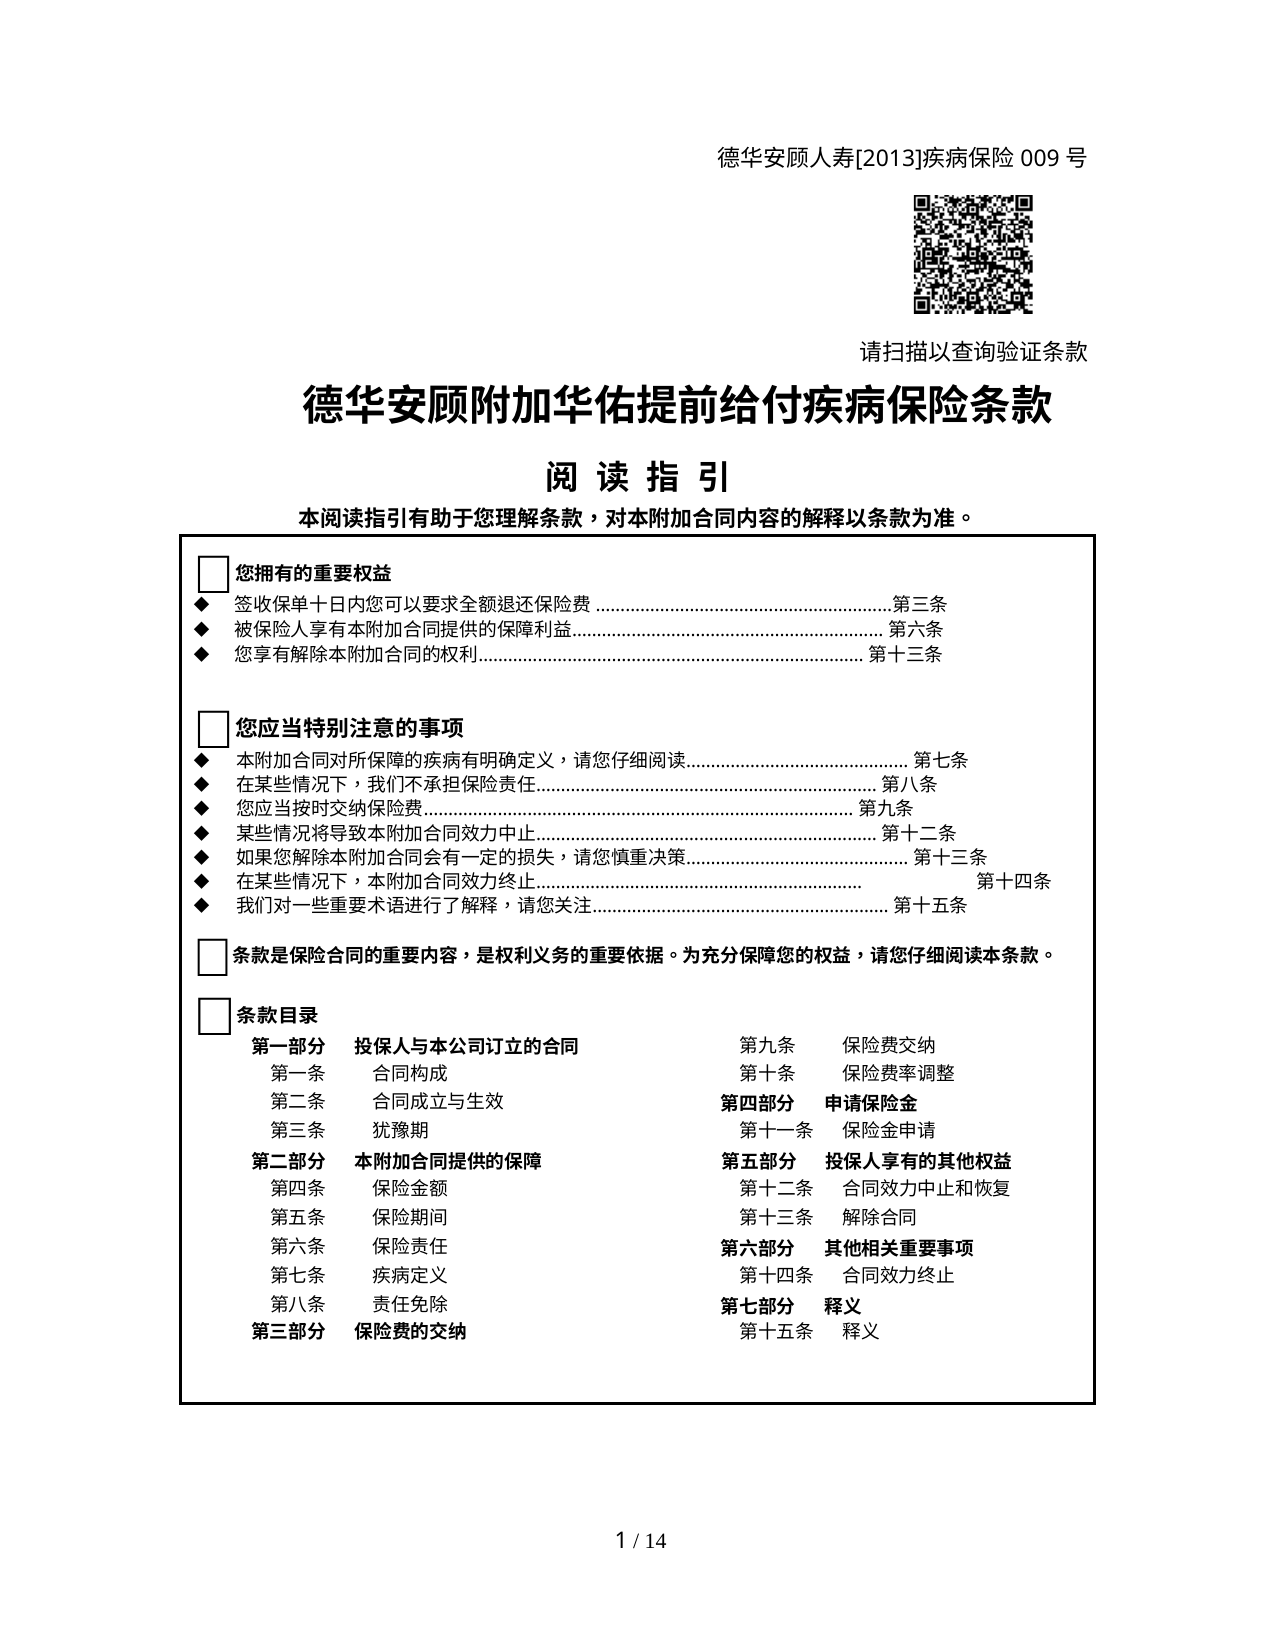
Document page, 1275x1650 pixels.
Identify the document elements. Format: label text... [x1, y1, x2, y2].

list 我们对一些重要术语进行了解释，请您关注…………………………………………………… 第十五条 [192, 893, 1108, 917]
table_cell 第四部分 申请保险金 [650, 1090, 1033, 1119]
table_cell 第一条 合同构成 [230, 1061, 650, 1090]
table_cell 第二部分 本附加合同提供的保障 [230, 1148, 650, 1177]
text 条款目录 [192, 974, 1108, 1034]
table_cell 第十一条 保险金申请 [650, 1119, 1033, 1148]
list 在某些情况下，我们不承担保险责任…………………………………………………………… 第八条 [192, 772, 1108, 796]
text 德华安顾人寿[2013]疾病保险 009 号 [169, 142, 1088, 173]
table_cell 第十二条 合同效力中止和恢复 [650, 1177, 1033, 1206]
list 本附加合同对所保障的疾病有明确定义，请您仔细阅读……………………………………… 第七条 [192, 748, 1108, 772]
picture [913, 195, 1033, 314]
list 您享有解除本附加合同的权利…………………………………………………………………… 第十三条 [192, 641, 1108, 666]
table_cell 第三部分 保险费的交纳 [230, 1321, 650, 1345]
list 如果您解除本附加合同会有一定的损失，请您慎重决策……………………………………… 第十三条 [192, 845, 1108, 869]
table_cell 第八条 责任免除 [230, 1292, 650, 1321]
table_header 第一部分 投保人与本公司订立的合同 [230, 1037, 650, 1061]
text 本阅读指引有助于您理解条款，对本附加合同内容的解释以条款为准。 [297, 500, 979, 533]
table_cell 第二条 合同成立与生效 [230, 1090, 650, 1119]
text 阅 读 指 引 [297, 446, 979, 500]
table_cell 第十条 保险费率调整 [650, 1061, 1033, 1090]
text 条款是保险合同的重要内容，是权利义务的重要依据。为充分保障您的权益，请您仔细阅读本条款。 [192, 917, 1108, 974]
table_cell 第六部分 其他相关重要事项 [650, 1234, 1033, 1263]
text 请扫描以查询验证条款 [169, 336, 1088, 367]
table_cell 第七条 疾病定义 [230, 1263, 650, 1292]
table_cell 第十三条 解除合同 [650, 1206, 1033, 1234]
text 您应当特别注意的事项 [192, 687, 1108, 748]
table_cell 第三条 犹豫期 [230, 1119, 650, 1148]
table_cell 第七部分 释义 [650, 1292, 1033, 1321]
list 签收保单十日内您可以要求全额退还保险费 ……………………………………………………第三条 [192, 593, 1108, 617]
subtitle 德华安顾附加华佑提前给付疾病保险条款 [303, 376, 1108, 432]
table_cell 第五部分 投保人享有的其他权益 [650, 1148, 1033, 1177]
text 您拥有的重要权益 [192, 533, 1108, 593]
table_cell 第五条 保险期间 [230, 1206, 650, 1234]
table_cell 第四条 保险金额 [230, 1177, 650, 1206]
list 您应当按时交纳保险费…………………………………………………………………………… 第九条 [192, 796, 1108, 820]
table_cell 第十四条 合同效力终止 [650, 1263, 1033, 1292]
table_cell 第十五条 释义 [650, 1321, 1033, 1345]
table_header 第九条 保险费交纳 [650, 1037, 1033, 1061]
list 在某些情况下，本附加合同效力终止………………………………………………………… 第十四条 [192, 869, 1108, 893]
list 某些情况将导致本附加合同效力中止…………………………………………………………… 第十二条 [192, 820, 1108, 845]
table_cell 第六条 保险责任 [230, 1234, 650, 1263]
list 被保险人享有本附加合同提供的保障利益……………………………………………………… 第六条 [192, 617, 1108, 641]
